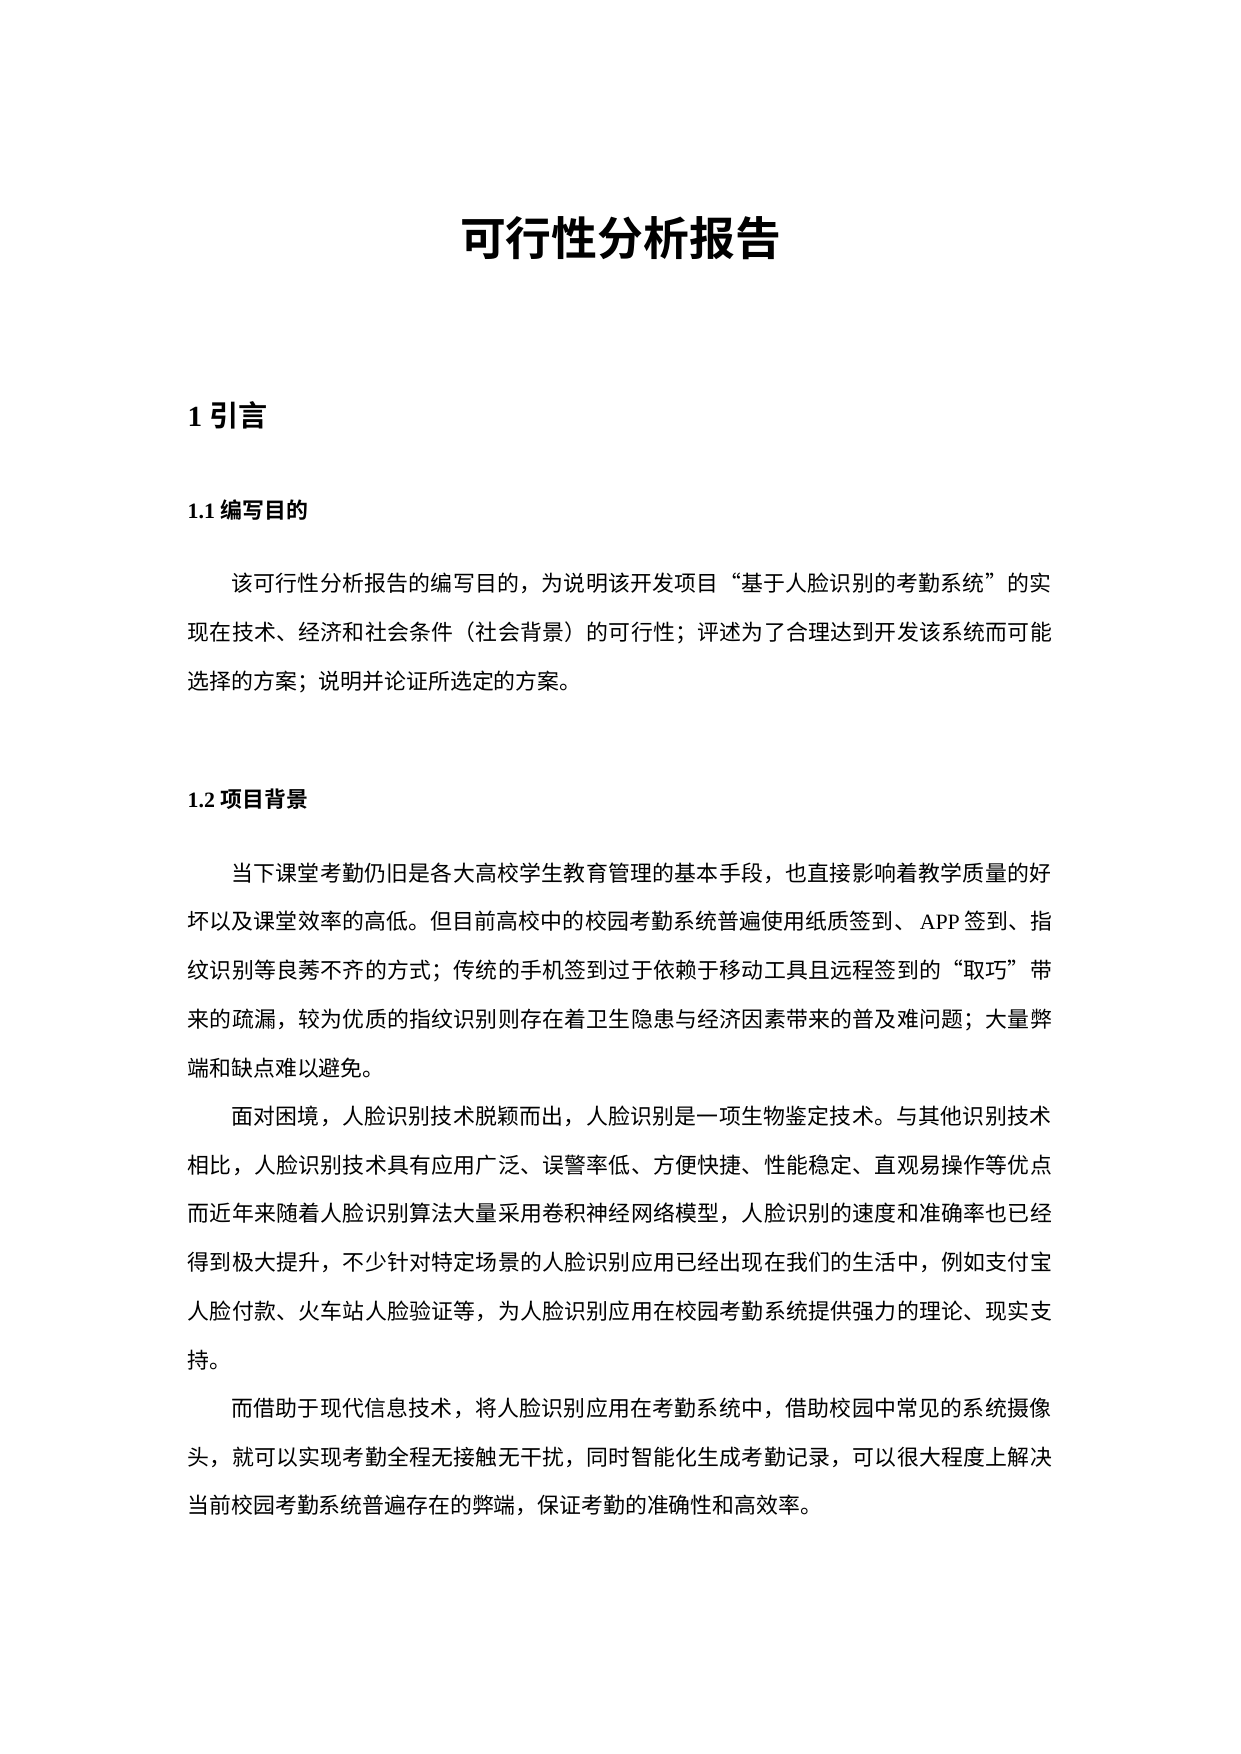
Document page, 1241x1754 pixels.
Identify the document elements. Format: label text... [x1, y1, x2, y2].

text 当下课堂考勤仍旧是各大高校学生教育管理的基本手段，也直接影响着教学质量的好坏以及课堂效率的高低。但目前高校中的校园考勤系统普遍使用纸质签到、APP签到、指纹识别等良莠不齐的方式；传统的手机签到过于依赖于移动工具且远程签到的“取巧”带来的疏漏，较为优质的指纹识别则存在着卫生隐患与经济因素带来的普及难问题；大量弊端和缺点难以避免。 [187, 855, 1053, 1083]
title 可行性分析报告 [187, 187, 1053, 284]
text 该可行性分析报告的编写目的，为说明该开发项目“基于人脸识别的考勤系统”的实现在技术、经济和社会条件（社会背景）的可行性；评述为了合理达到开发该系统而可能选择的方案；说明并论证所选定的方案。 [187, 566, 1053, 696]
text 而借助于现代信息技术，将人脸识别应用在考勤系统中，借助校园中常见的系统摄像头，就可以实现考勤全程无接触无干扰，同时智能化生成考勤记录，可以很大程度上解决当前校园考勤系统普遍存在的弊端，保证考勤的准确性和高效率。 [187, 1391, 1053, 1521]
subtitle 项目背景 [187, 782, 1053, 814]
text 面对困境，人脸识别技术脱颖而出，人脸识别是一项生物鉴定技术。与其他识别技术相比，人脸识别技术具有应用广泛、误警率低、方便快捷、性能稳定、直观易操作等优点，而近年来随着人脸识别算法大量采用卷积神经网络模型，人脸识别的速度和准确率也已经得到极大提升，不少针对特定场景的人脸识别应用已经出现在我们的生活中，例如支付宝人脸付款、火车站人脸验证等，为人脸识别应用在校园考勤系统提供强力的理论、现实支持。 [187, 1098, 1053, 1375]
subtitle 编写目的 [187, 493, 1053, 525]
subtitle 引言 [187, 381, 1053, 446]
